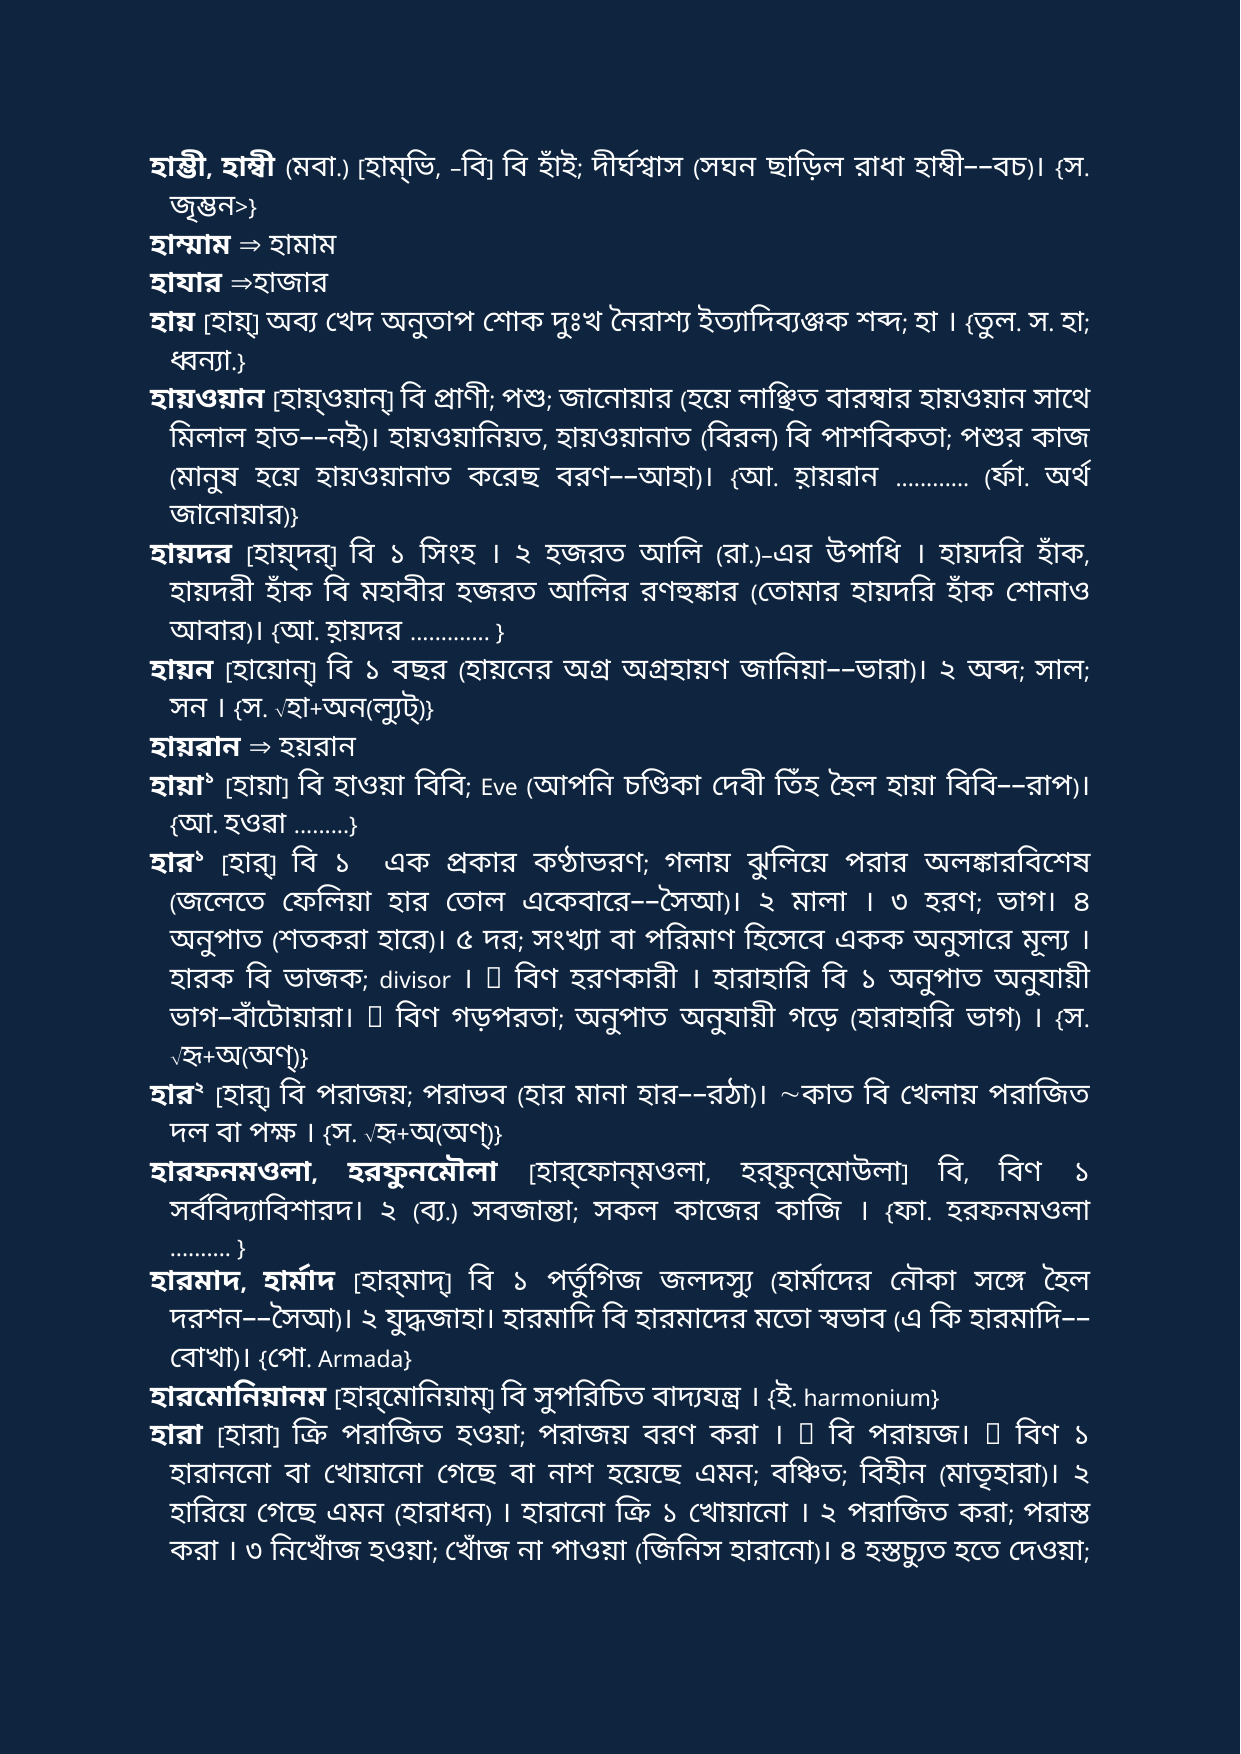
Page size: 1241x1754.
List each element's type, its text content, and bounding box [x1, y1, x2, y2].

text হায়রান হয়রান [150, 730, 1090, 768]
text হারফনমওলা, হরফুনমৌলা [হার্‌ফোন্‌মওলা, হর্‌ফুন্‌মোউলা] বি, বিণ ১ সর্ববিদ্যাবিশারদ। ২ (ব্য.) সবজান্তা; সকল কাজের কাজি । {ফা. হরফনমওলা .......... } [150, 1155, 1090, 1263]
text হাম্মাম হামাম [150, 227, 1090, 266]
text হায়দর [হায়্‌দর্‌] বি ১ সিংহ । ২ হজরত আলি (রা.)–এর উপাধি । হায়দরি হাঁক, হায়দরী হাঁক বি মহাবীর হজরত আলির রণহুঙ্কার (তোমার হায়দরি হাঁক শোনাও আবার)। {আ. হ়ায়দর ............. } [150, 536, 1090, 652]
text হারমাদ, হার্মাদ [হার্‌মাদ্‌] বি ১ পর্তুগিজ জলদস্যু (হার্মাদের নৌকা সঙ্গে হৈল দরশন––সৈআ)। ২ যুদ্ধজাহা। হারমাদি বি হারমাদের মতো স্বভাব (এ কি হারমাদি––বোখা)। {পো. Armada} [150, 1263, 1090, 1379]
text হায় [হায়্‌] অব্য খেদ অনুতাপ শোক দুঃখ নৈরাশ্য ইত্যাদিব্যঞ্জক শব্দ; হা । {তুল. স. হা; ধ্বন্যা.} [150, 304, 1090, 382]
text হাযার হাজার [150, 266, 1090, 304]
text হারমোনিয়ানম [হার্‌মোনিয়াম্‌] বি সুপরিচিত বাদ্যযন্ত্র । {ই. harmonium} [150, 1379, 1090, 1418]
text হায়ওয়ান [হায়্‌ওয়ান্‌] বি প্রাণী; পশু; জানোয়ার (হয়ে লাঞ্ছিত বারম্বার হায়ওয়ান সাথে মিলাল হাত––নই)। হায়ওয়ানিয়ত, হায়ওয়ানাত (বিরল) বি পাশবিকতা; পশুর কাজ (মানুষ হয়ে হায়ওয়ানাত করেছ বরণ––আহা)। {আ. হ়ায়ৱান ............ (র্ফা. অর্থ জানোয়ার)} [150, 382, 1090, 536]
text হার১ [হার্‌] বি ১ এক প্রকার কণ্ঠাভরণ; গলায় ঝুলিয়ে পরার অলঙ্কারবিশেষ (জলেতে ফেলিয়া হার তোল একেবারে––সৈআ)। ২ মালা । ৩ হরণ; ভাগ। ৪ অনুপাত (শতকরা হারে)। ৫ দর; সংখ্যা বা পরিমাণ হিসেবে একক অনুসারে মূল্য । হারক বি ভাজক; divisor । বিণ হরণকারী । হারাহারি বি ১ অনুপাত অনুযায়ী ভাগ–বাঁটোয়ারা। বিণ গড়পরতা; অনুপাত অনুযায়ী গড়ে (হারাহারি ভাগ) । {স. হৃ+অ(অণ্‌)} [150, 846, 1090, 1077]
text হায়ন [হায়োন্‌] বি ১ বছর (হায়নের অগ্র অগ্রহায়ণ জানিয়া––ভারা)। ২ অব্দ; সাল; সন । {স. হা+অন(ল্যুট্‌)} [150, 652, 1090, 730]
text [150, 1418, 1090, 1572]
text হায়া১ [হায়া] বি হাওয়া বিবি; Eve (আপনি চণ্ডিকা দেবী তিঁহ হৈল হায়া বিবি––রাপ)। {আ. হওৱা .........} [150, 768, 1090, 846]
text হার২ [হার্‌] বি পরাজয়; পরাভব (হার মানা হার––রঠা)। কাত বি খেলায় পরাজিত দল বা পক্ষ । {স. হৃ+অ(অণ্‌)} [150, 1077, 1090, 1155]
text হাম্ভী, হাম্বী (মবা.) [হাম্‌ভি, –বি] বি হাঁই; দীর্ঘশ্বাস (সঘন ছাড়িল রাধা হাম্বী––বচ)। {স. জৃম্ভন>} [150, 150, 1090, 227]
